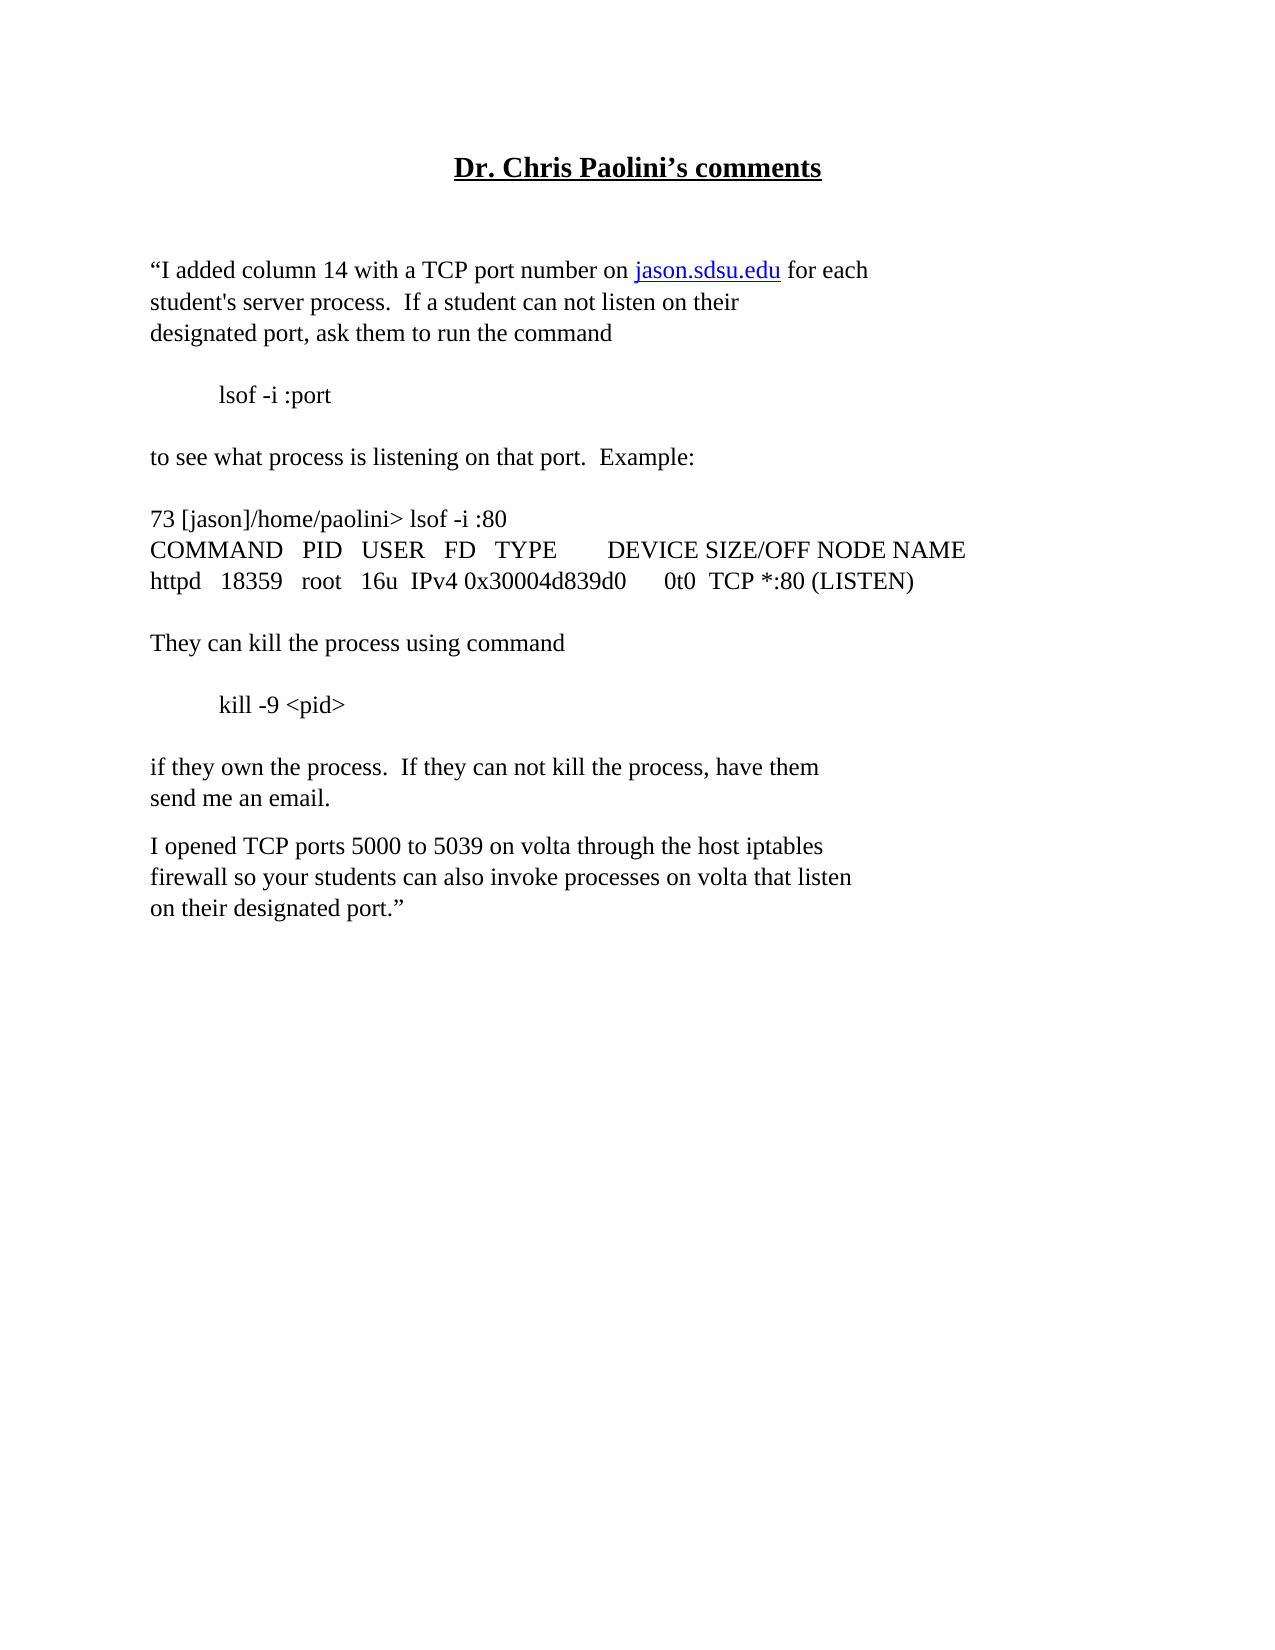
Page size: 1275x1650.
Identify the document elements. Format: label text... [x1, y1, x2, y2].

text I opened TCP ports 5000 to 5039 on volta through the host iptables firewall so your students can also invoke processes on volta that listen on their designated port.” [150, 831, 1125, 922]
text “I added column 14 with a TCP port number on jason.sdsu.edu for each student's server process. If a student can not listen on their designated port, ask them to run the command lsof -i :port to see what process is listening on that port. Example: 73 [jason]/home/paolini> lsof -i :80 COMMAND PID USER FD TYPE DEVICE SIZE/OFF NODE NAME httpd 18359 root 16u IPv4 0x30004d839d0 0t0 TCP *:80 (LISTEN) They can kill the process using command kill -9 <pid> if they own the process. If they can not kill the process, have them send me an email. [150, 256, 1125, 812]
text Dr. Chris Paolini’s comments [150, 150, 1125, 183]
